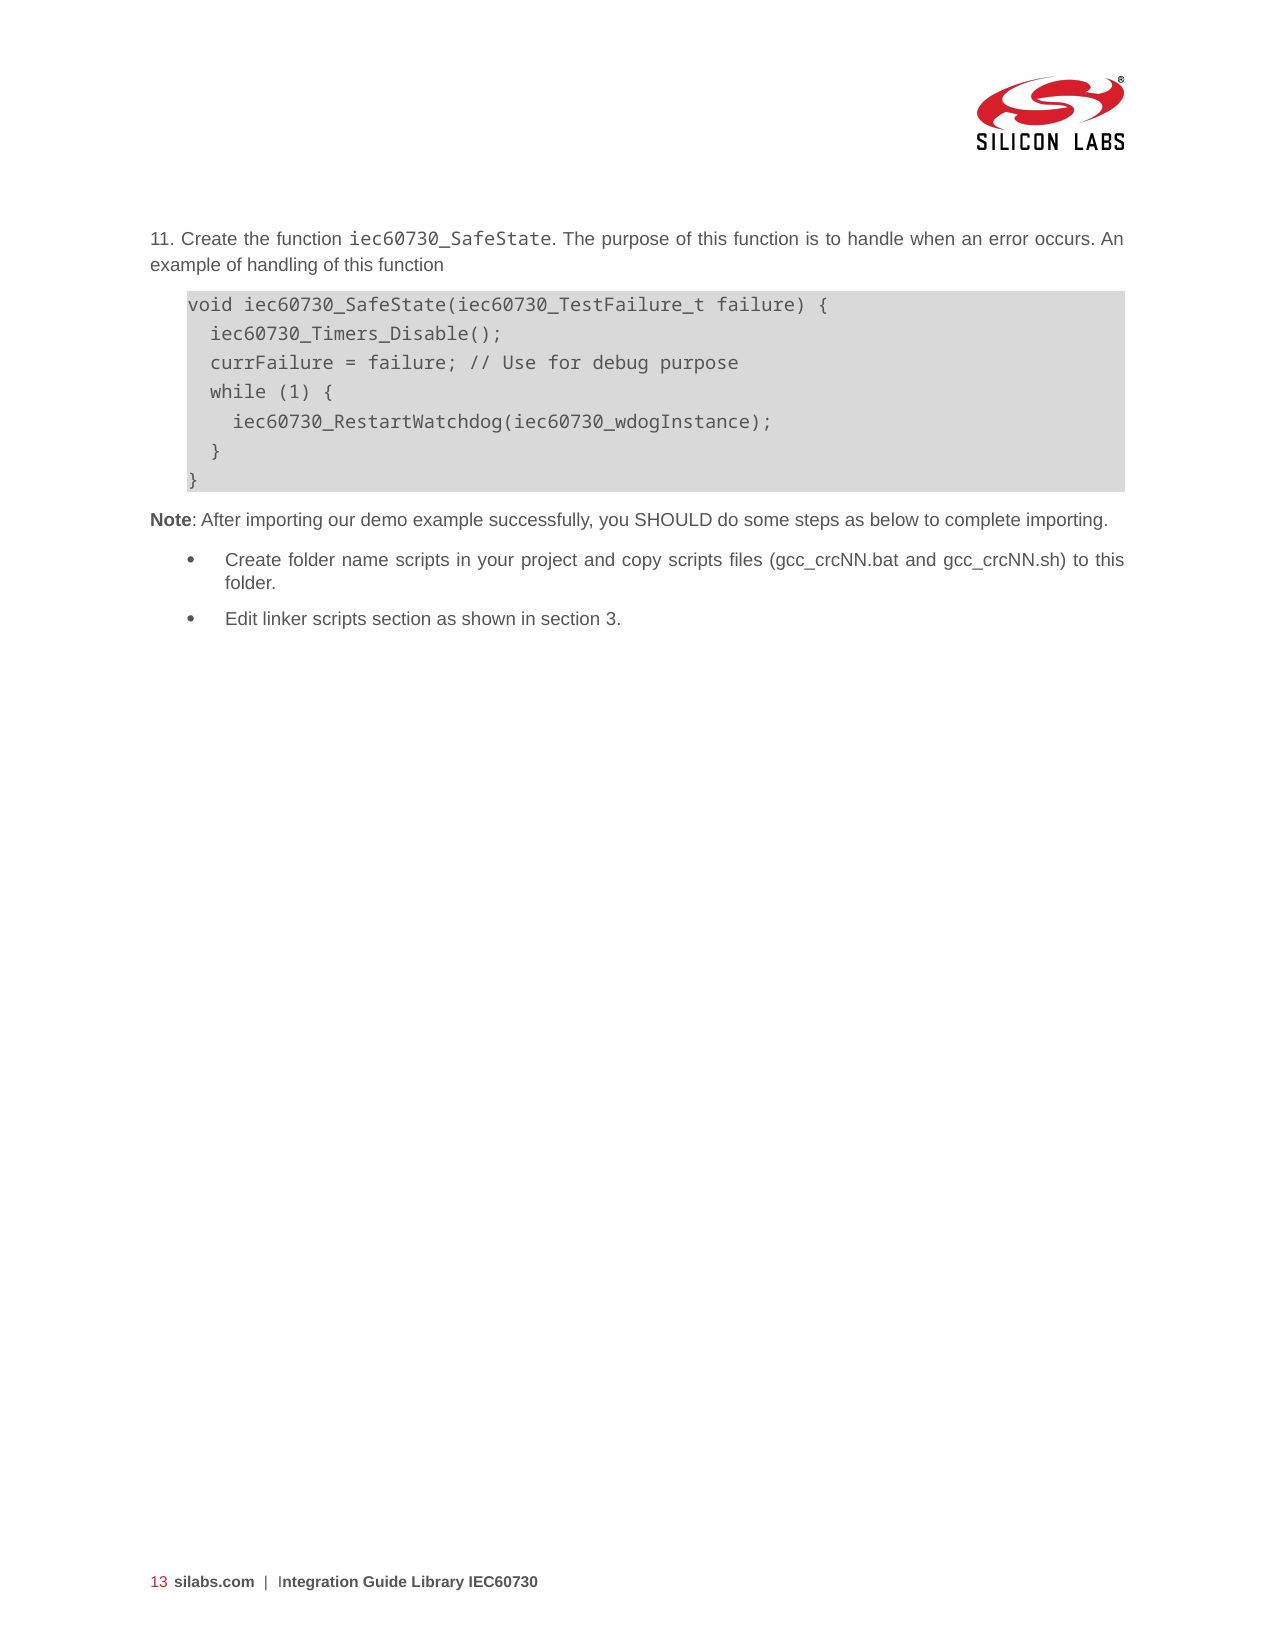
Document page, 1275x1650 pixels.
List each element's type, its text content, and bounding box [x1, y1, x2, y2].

text 11. Create the function iec60730_SafeState. The purpose of this function is to handle when an error occurs. An example of handling of this function [150, 225, 1125, 275]
text currFailure = failure; // Use for debug purpose [187, 349, 1125, 375]
text iec60730_Timers_Disable(); [187, 320, 1125, 346]
list Create folder name scripts in your project and copy scripts files (gcc_crcNN.bat and gcc_crcNN.sh) to this folder. [187, 548, 1125, 593]
text Note: After importing our demo example successfully, you SHOULD do some steps as below to complete importing. [150, 508, 1125, 530]
text while (1) { [187, 379, 1125, 404]
text void iec60730_SafeState(iec60730_TestFailure_t failure) { [187, 291, 1125, 317]
text } [187, 437, 1125, 463]
list Edit linker scripts section as shown in section 3. [187, 607, 1125, 629]
text } [187, 467, 1125, 492]
text iec60730_RestartWatchdog(iec60730_wdogInstance); [187, 408, 1125, 434]
picture [976, 76, 1125, 151]
